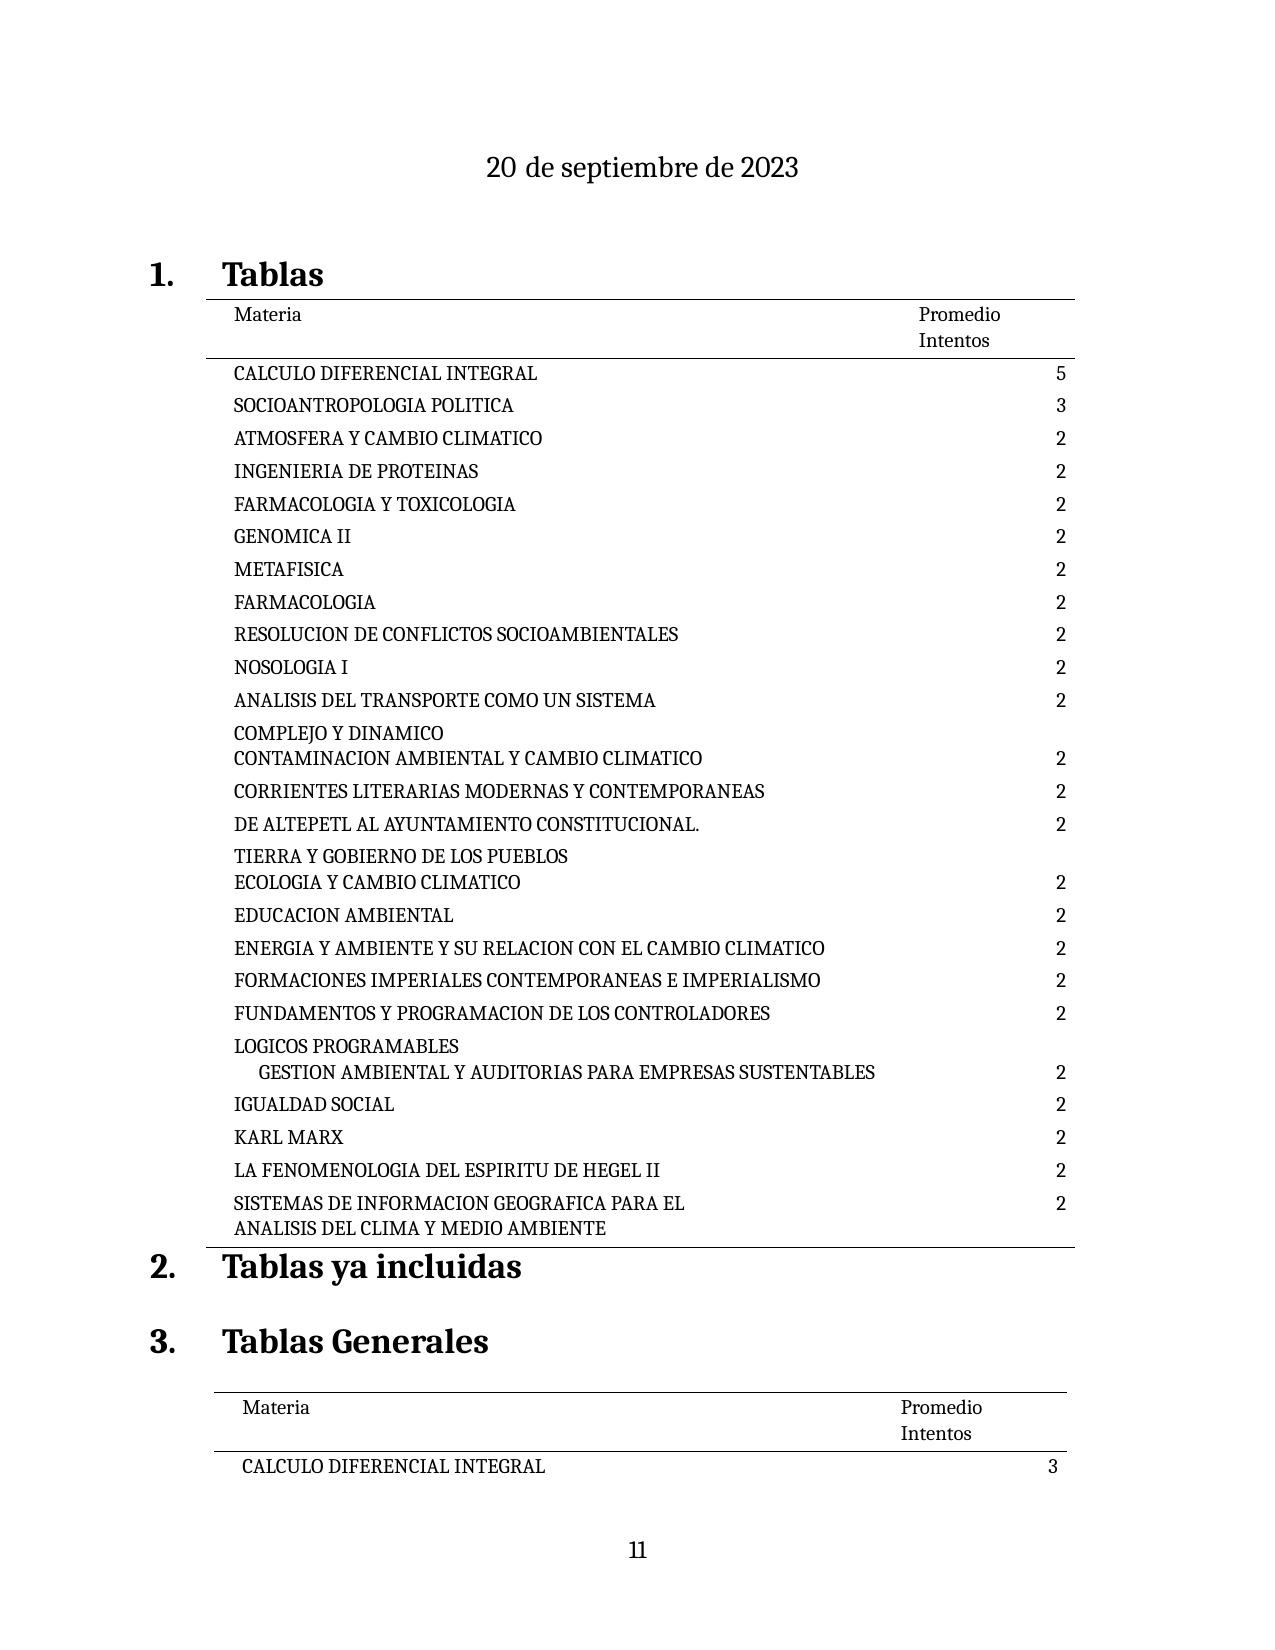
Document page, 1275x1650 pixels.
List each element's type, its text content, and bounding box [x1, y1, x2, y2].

table_cell RESOLUCION DE CONFLICTOS SOCIOAMBIENTALES [206, 620, 919, 652]
table_cell 2 [919, 900, 1075, 933]
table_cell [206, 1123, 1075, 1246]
table_cell SOCIOANTROPOLOGIA POLITICA [206, 391, 919, 423]
table_cell 2 [919, 653, 1075, 685]
table_cell 2 [919, 424, 1075, 456]
table_header Materia [206, 300, 919, 357]
list Tablas Generales [150, 1322, 829, 1362]
table_cell ATMOSFERA Y CAMBIO CLIMATICO [206, 424, 919, 456]
table_cell TIERRA Y GOBIERNO DE LOS PUEBLOS ECOLOGIA Y CAMBIO CLIMATICO [206, 842, 919, 900]
table_cell 5 [919, 359, 1075, 391]
table_cell 3 [919, 391, 1075, 423]
table_cell INGENIERIA DE PROTEINAS [206, 456, 919, 489]
table_cell 2 [919, 933, 1075, 966]
table_cell 2 [919, 456, 1075, 489]
table_cell CORRIENTES LITERARIAS MODERNAS Y CONTEMPORANEAS [206, 776, 919, 809]
list Tablas ya incluidas [150, 1247, 829, 1288]
table_cell 2 [919, 809, 1075, 842]
table_cell NOSOLOGIA I [206, 653, 919, 685]
table_cell DE ALTEPETL AL AYUNTAMIENTO CONSTITUCIONAL. [206, 809, 919, 842]
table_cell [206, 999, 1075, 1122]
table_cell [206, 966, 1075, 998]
table_cell CALCULO DIFERENCIAL INTEGRAL [206, 359, 919, 391]
list Tablas [150, 254, 829, 295]
table_cell 2 [919, 718, 1075, 776]
table_cell ANALISIS DEL TRANSPORTE COMO UN SISTEMA [206, 685, 919, 718]
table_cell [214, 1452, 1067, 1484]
table_cell 2 [919, 554, 1075, 587]
table_cell 2 [919, 522, 1075, 554]
table_cell 2 [919, 587, 1075, 620]
table_cell FARMACOLOGIA [206, 587, 919, 620]
subtitle de septiembre de 2023 [150, 150, 799, 185]
table_cell ENERGIA Y AMBIENTE Y SU RELACION CON EL CAMBIO CLIMATICO [206, 933, 919, 966]
table_header Promedio Intentos [919, 300, 1075, 357]
table_cell GENOMICA II [206, 522, 919, 554]
table_cell METAFISICA [206, 554, 919, 587]
table_cell 2 [919, 842, 1075, 900]
table_cell 2 [919, 620, 1075, 652]
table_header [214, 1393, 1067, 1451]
table_cell EDUCACION AMBIENTAL [206, 900, 919, 933]
table_cell COMPLEJO Y DINAMICO CONTAMINACION AMBIENTAL Y CAMBIO CLIMATICO [206, 718, 919, 776]
table_cell 2 [919, 489, 1075, 522]
table_cell FARMACOLOGIA Y TOXICOLOGIA [206, 489, 919, 522]
table_cell 2 [919, 685, 1075, 718]
table_cell 2 [919, 776, 1075, 809]
